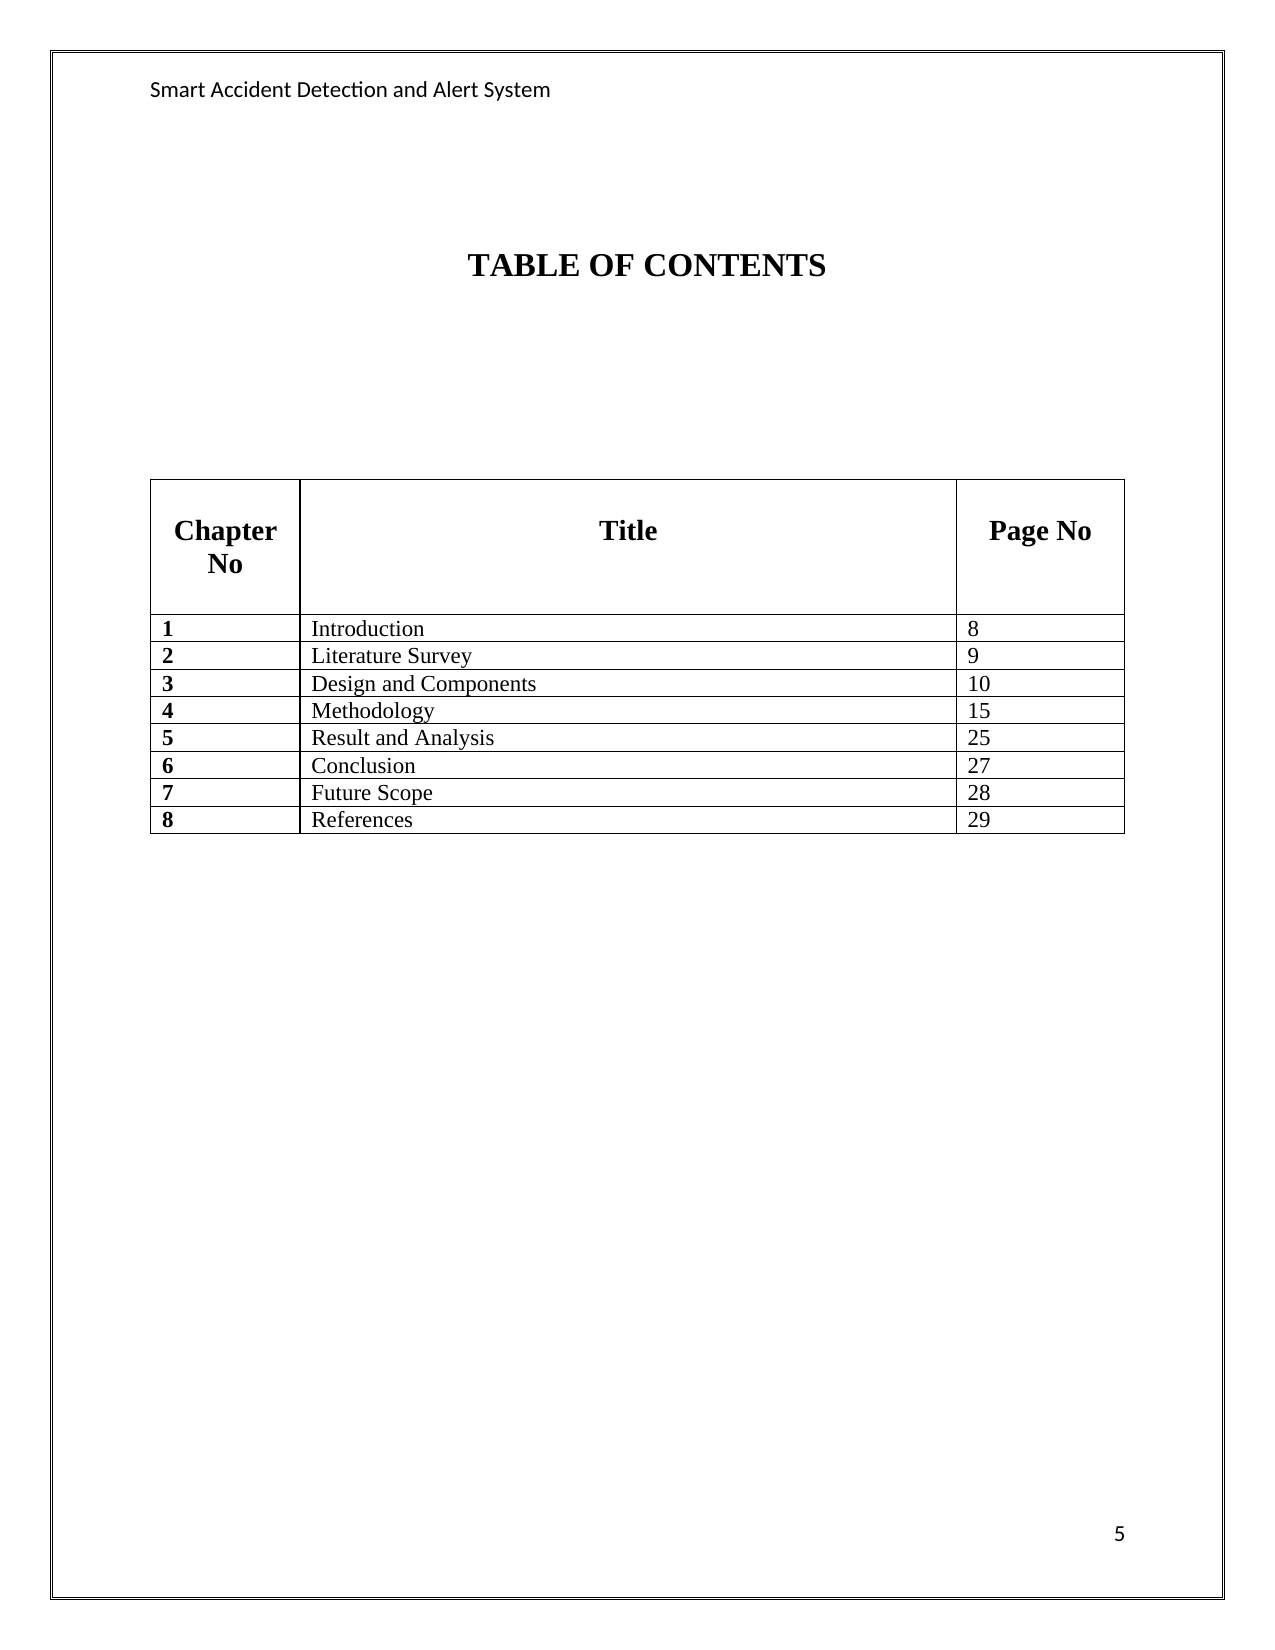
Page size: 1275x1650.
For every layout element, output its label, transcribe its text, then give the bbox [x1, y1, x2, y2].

table_cell Design and Components [301, 670, 956, 696]
table_cell Result and Analysis [301, 724, 956, 751]
table_cell 2 [151, 642, 299, 668]
table_cell Conclusion [301, 752, 956, 778]
text TABLE OF CONTENTS [204, 245, 1089, 284]
table_cell 9 [957, 642, 1124, 668]
table_cell Methodology [301, 697, 956, 723]
table_cell Literature Survey [301, 642, 956, 668]
table_header Title [301, 480, 956, 614]
table_cell 25 [957, 724, 1124, 751]
table_cell 7 [151, 779, 299, 806]
table_cell 29 [957, 807, 1124, 833]
table_cell Introduction [301, 615, 956, 641]
table_cell 27 [957, 752, 1124, 778]
table_cell 10 [957, 670, 1124, 696]
table_cell 1 [151, 615, 299, 641]
table_cell Future Scope [301, 779, 956, 806]
table_header Page No [957, 480, 1124, 614]
table_cell 4 [151, 697, 299, 723]
table_cell 5 [151, 724, 299, 751]
table_header Chapter No [151, 480, 299, 614]
table_cell 8 [957, 615, 1124, 641]
table_cell 6 [151, 752, 299, 778]
table_cell 8 [151, 807, 299, 833]
table_cell 3 [151, 670, 299, 696]
table_cell References [301, 807, 956, 833]
table_cell 15 [957, 697, 1124, 723]
table_cell 28 [957, 779, 1124, 806]
